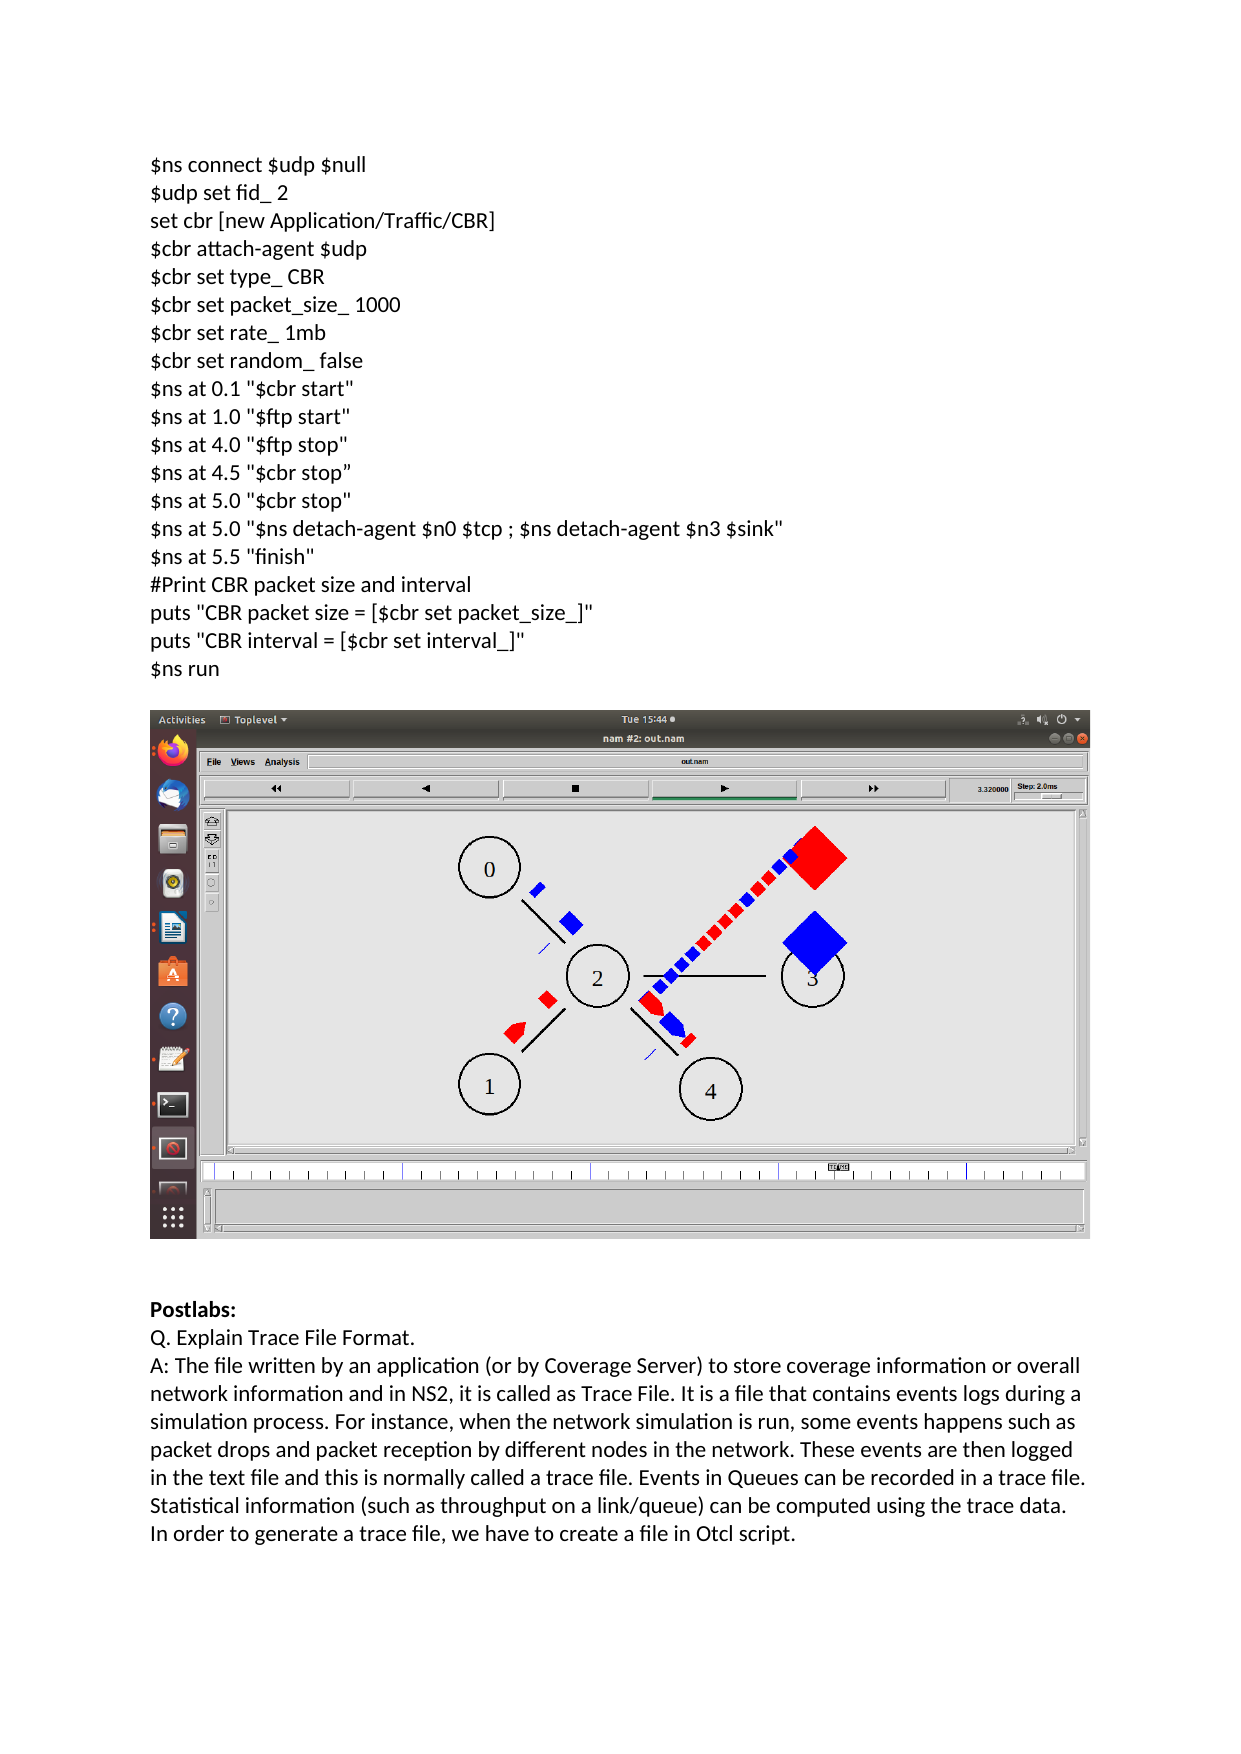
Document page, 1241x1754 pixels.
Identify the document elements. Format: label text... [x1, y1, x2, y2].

text $ns at 4.0 "$ftp stop" [150, 430, 1090, 458]
text $ns at 5.0 "$cbr stop" [150, 486, 1090, 514]
text A: The file written by an application (or by Coverage Server) to store coverage information or overall network information and in NS2, it is called as Trace File. It is a file that contains events logs during a simulation process. For instance, when the network simulation is run, some events happens such as packet drops and packet reception by different nodes in the network. These events are then logged in the text file and this is normally called a trace file. Events in Queues can be recorded in a trace file. Statistical information (such as throughput on a link/queue) can be computed using the trace data. [150, 1351, 1090, 1519]
text #Print CBR packet size and interval [150, 570, 1090, 598]
text $ns at 1.0 "$ftp start" [150, 402, 1090, 430]
text Q. Explain Trace File Format. [150, 1323, 1090, 1351]
picture [150, 710, 1091, 1239]
text $cbr set rate_ 1mb [150, 318, 1090, 346]
text puts "CBR packet size = [$cbr set packet_size_]" [150, 598, 1090, 626]
text Postlabs: [150, 1295, 1090, 1323]
text $ns at 5.5 "finish" [150, 542, 1090, 570]
text $cbr set random_ false [150, 346, 1090, 374]
text $ns connect $udp $null [150, 150, 1090, 178]
text $ns at 4.5 "$cbr stop” [150, 458, 1090, 486]
text $cbr attach-agent $udp [150, 234, 1090, 262]
text $udp set fid_ 2 [150, 178, 1090, 206]
text $cbr set type_ CBR [150, 262, 1090, 290]
text In order to generate a trace file, we have to create a file in Otcl script. [150, 1519, 1090, 1547]
text $ns run [150, 654, 1090, 682]
text set cbr [new Application/Traffic/CBR] [150, 206, 1090, 234]
text $cbr set packet_size_ 1000 [150, 290, 1090, 318]
text $ns at 0.1 "$cbr start" [150, 374, 1090, 402]
text $ns at 5.0 "$ns detach-agent $n0 $tcp ; $ns detach-agent $n3 $sink" [150, 514, 1090, 542]
text puts "CBR interval = [$cbr set interval_]" [150, 626, 1090, 654]
